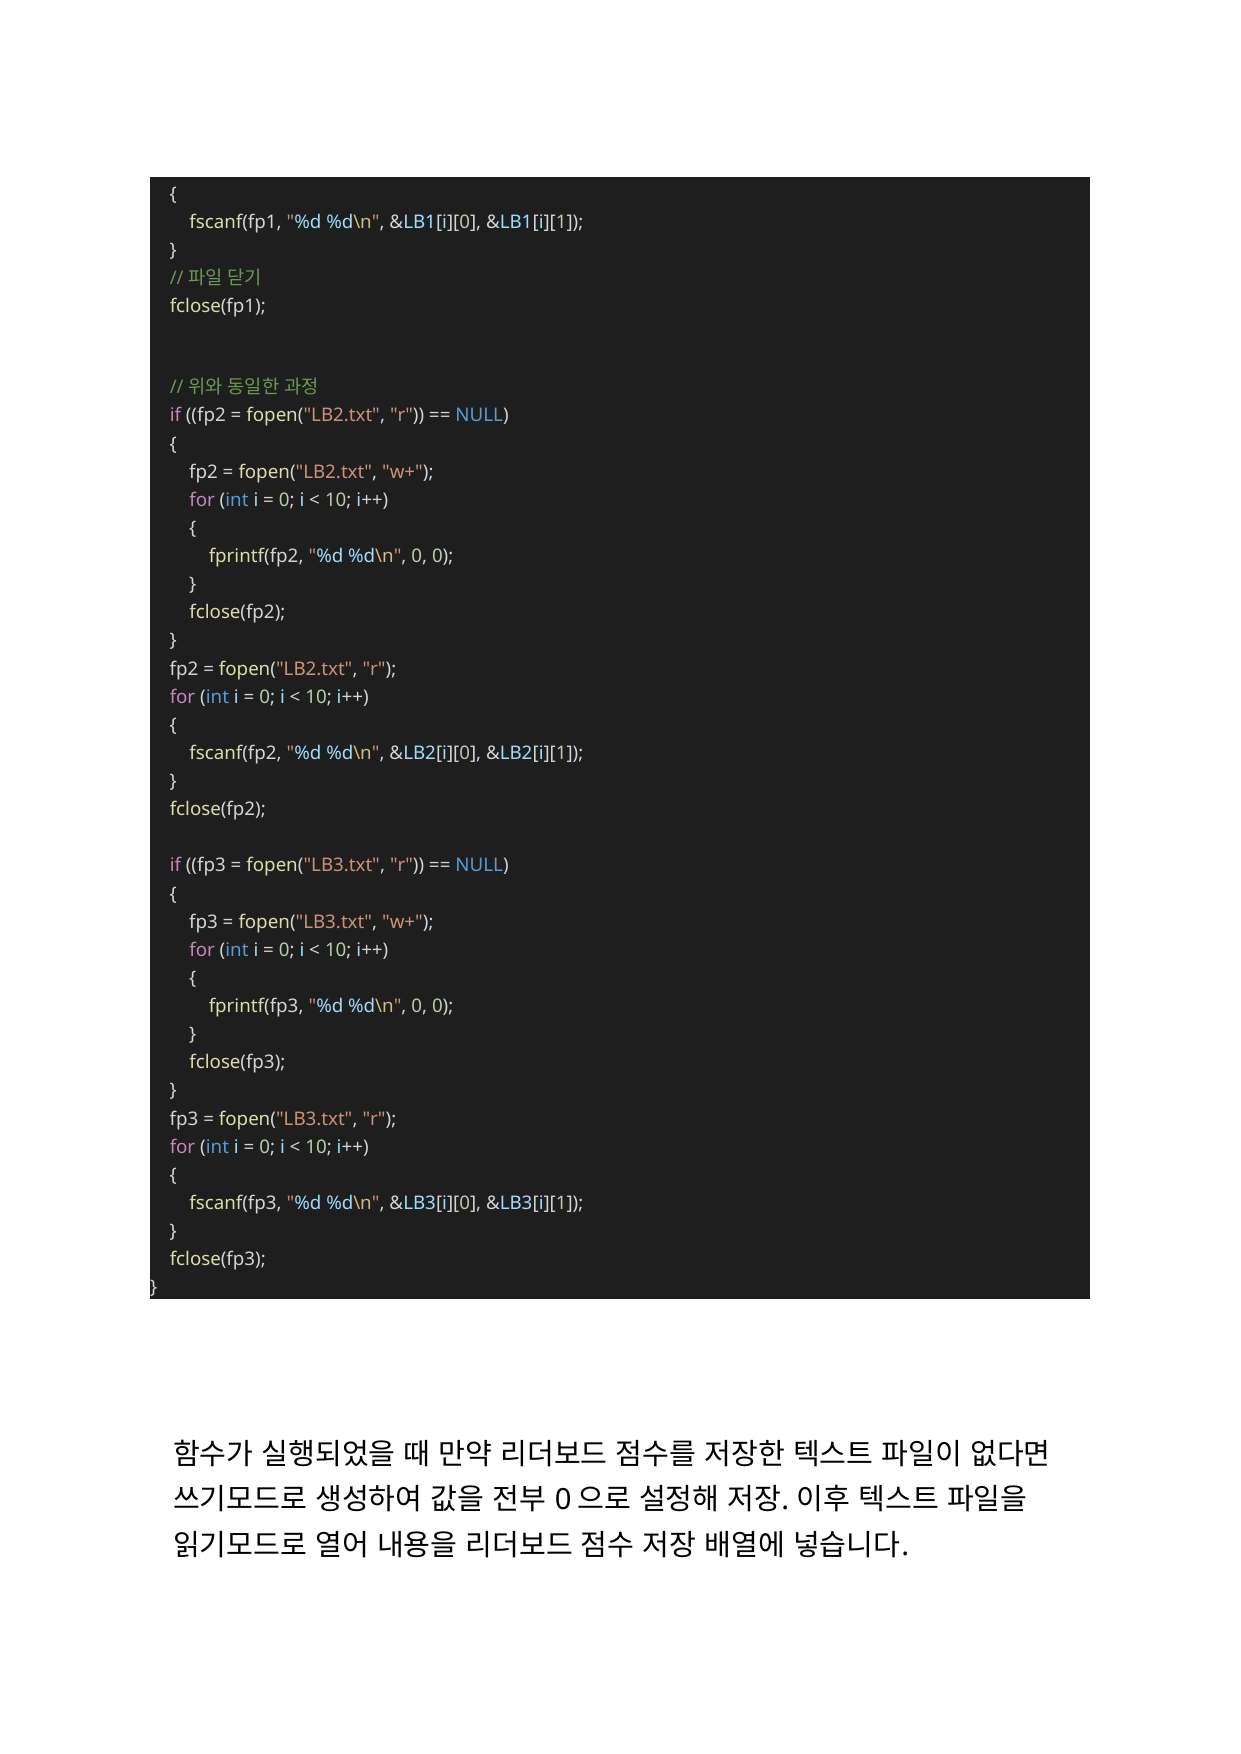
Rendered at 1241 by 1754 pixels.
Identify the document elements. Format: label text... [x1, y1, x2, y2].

text } [150, 233, 1090, 262]
text fprintf(fp2, "%d %d\n", 0, 0); [150, 540, 1090, 568]
text { [150, 1158, 1090, 1187]
text fp3 = fopen("LB3.txt", "r"); [150, 1102, 1090, 1130]
text fscanf(fp2, "%d %d\n", &LB2[i][0], &LB2[i][1]); [150, 737, 1090, 765]
text for (int i = 0; i < 10; i++) [150, 933, 1090, 962]
text { [150, 177, 1090, 205]
text for (int i = 0; i < 10; i++) [150, 483, 1090, 512]
text } [150, 1215, 1090, 1243]
text } [150, 568, 1090, 596]
text } [150, 624, 1090, 652]
text fclose(fp3); [150, 1046, 1090, 1074]
text fclose(fp2); [150, 793, 1090, 821]
text if ((fp2 = fopen("LB2.txt", "r")) == NULL) [150, 399, 1090, 427]
text } [150, 1018, 1090, 1046]
text fp2 = fopen("LB2.txt", "r"); [150, 652, 1090, 680]
text 함수가 실행되었을 때 만약 리더보드 점수를 저장한 텍스트 파일이 없다면 쓰기모드로 생성하여 값을 전부 0으로 설정해 저장. 이후 텍스트 파일을 읽기모드로 열어 내용을 리더보드 점수 저장 배열에 넣습니다. [173, 1430, 1067, 1564]
text { [150, 512, 1090, 540]
text fp3 = fopen("LB3.txt", "w+"); [150, 905, 1090, 933]
text for (int i = 0; i < 10; i++) [150, 680, 1090, 708]
text } [150, 1074, 1090, 1102]
text // 파일 닫기 [150, 262, 1090, 290]
text fclose(fp2); [150, 596, 1090, 624]
text for (int i = 0; i < 10; i++) [150, 1130, 1090, 1158]
text fscanf(fp3, "%d %d\n", &LB3[i][0], &LB3[i][1]); [150, 1187, 1090, 1215]
text { [150, 708, 1090, 737]
text } [150, 1271, 1090, 1299]
text fclose(fp1); [150, 290, 1090, 318]
text fclose(fp3); [150, 1243, 1090, 1271]
text { [150, 427, 1090, 455]
text } [150, 765, 1090, 793]
text if ((fp3 = fopen("LB3.txt", "r")) == NULL) [150, 849, 1090, 877]
text { [150, 962, 1090, 990]
text fp2 = fopen("LB2.txt", "w+"); [150, 455, 1090, 483]
text // 위와 동일한 과정 [150, 371, 1090, 399]
text fscanf(fp1, "%d %d\n", &LB1[i][0], &LB1[i][1]); [150, 205, 1090, 233]
text { [150, 877, 1090, 905]
text fprintf(fp3, "%d %d\n", 0, 0); [150, 990, 1090, 1018]
